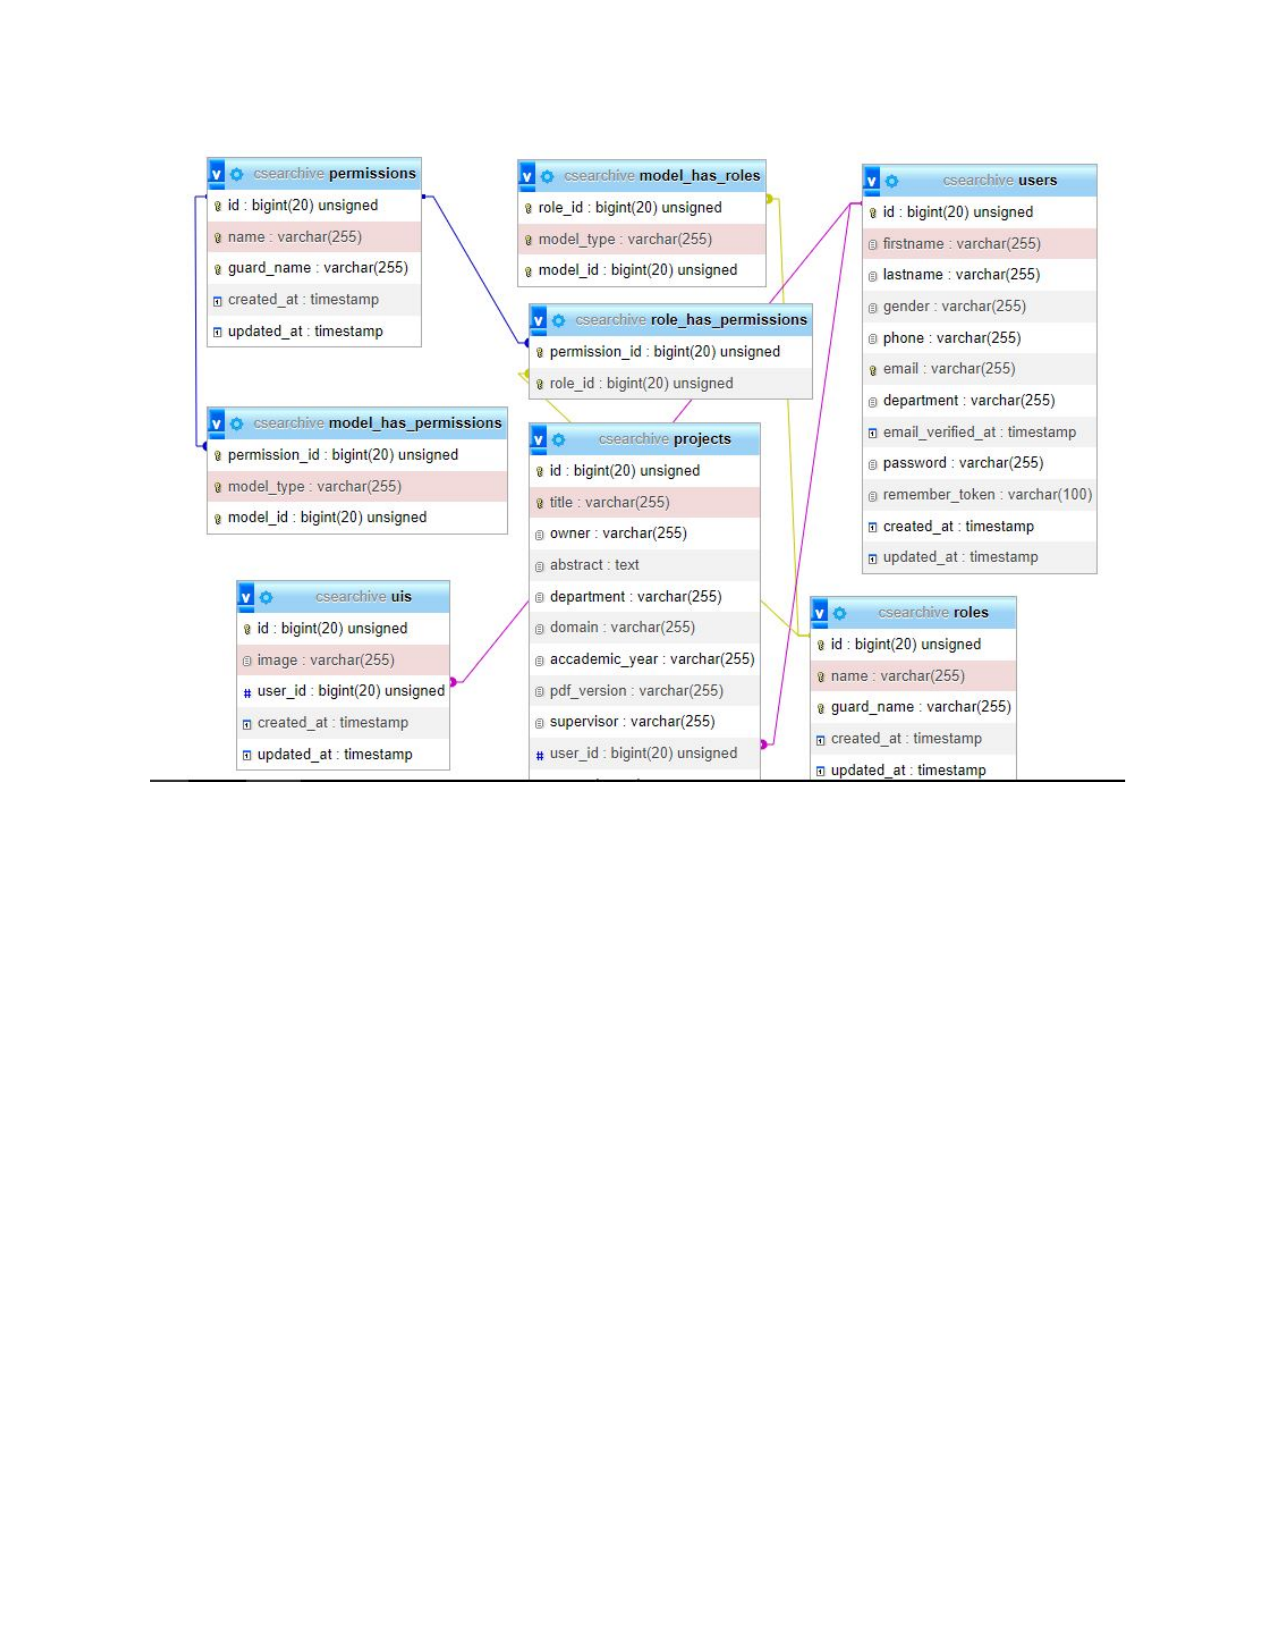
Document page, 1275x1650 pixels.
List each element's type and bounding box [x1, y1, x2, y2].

picture [150, 150, 1125, 782]
